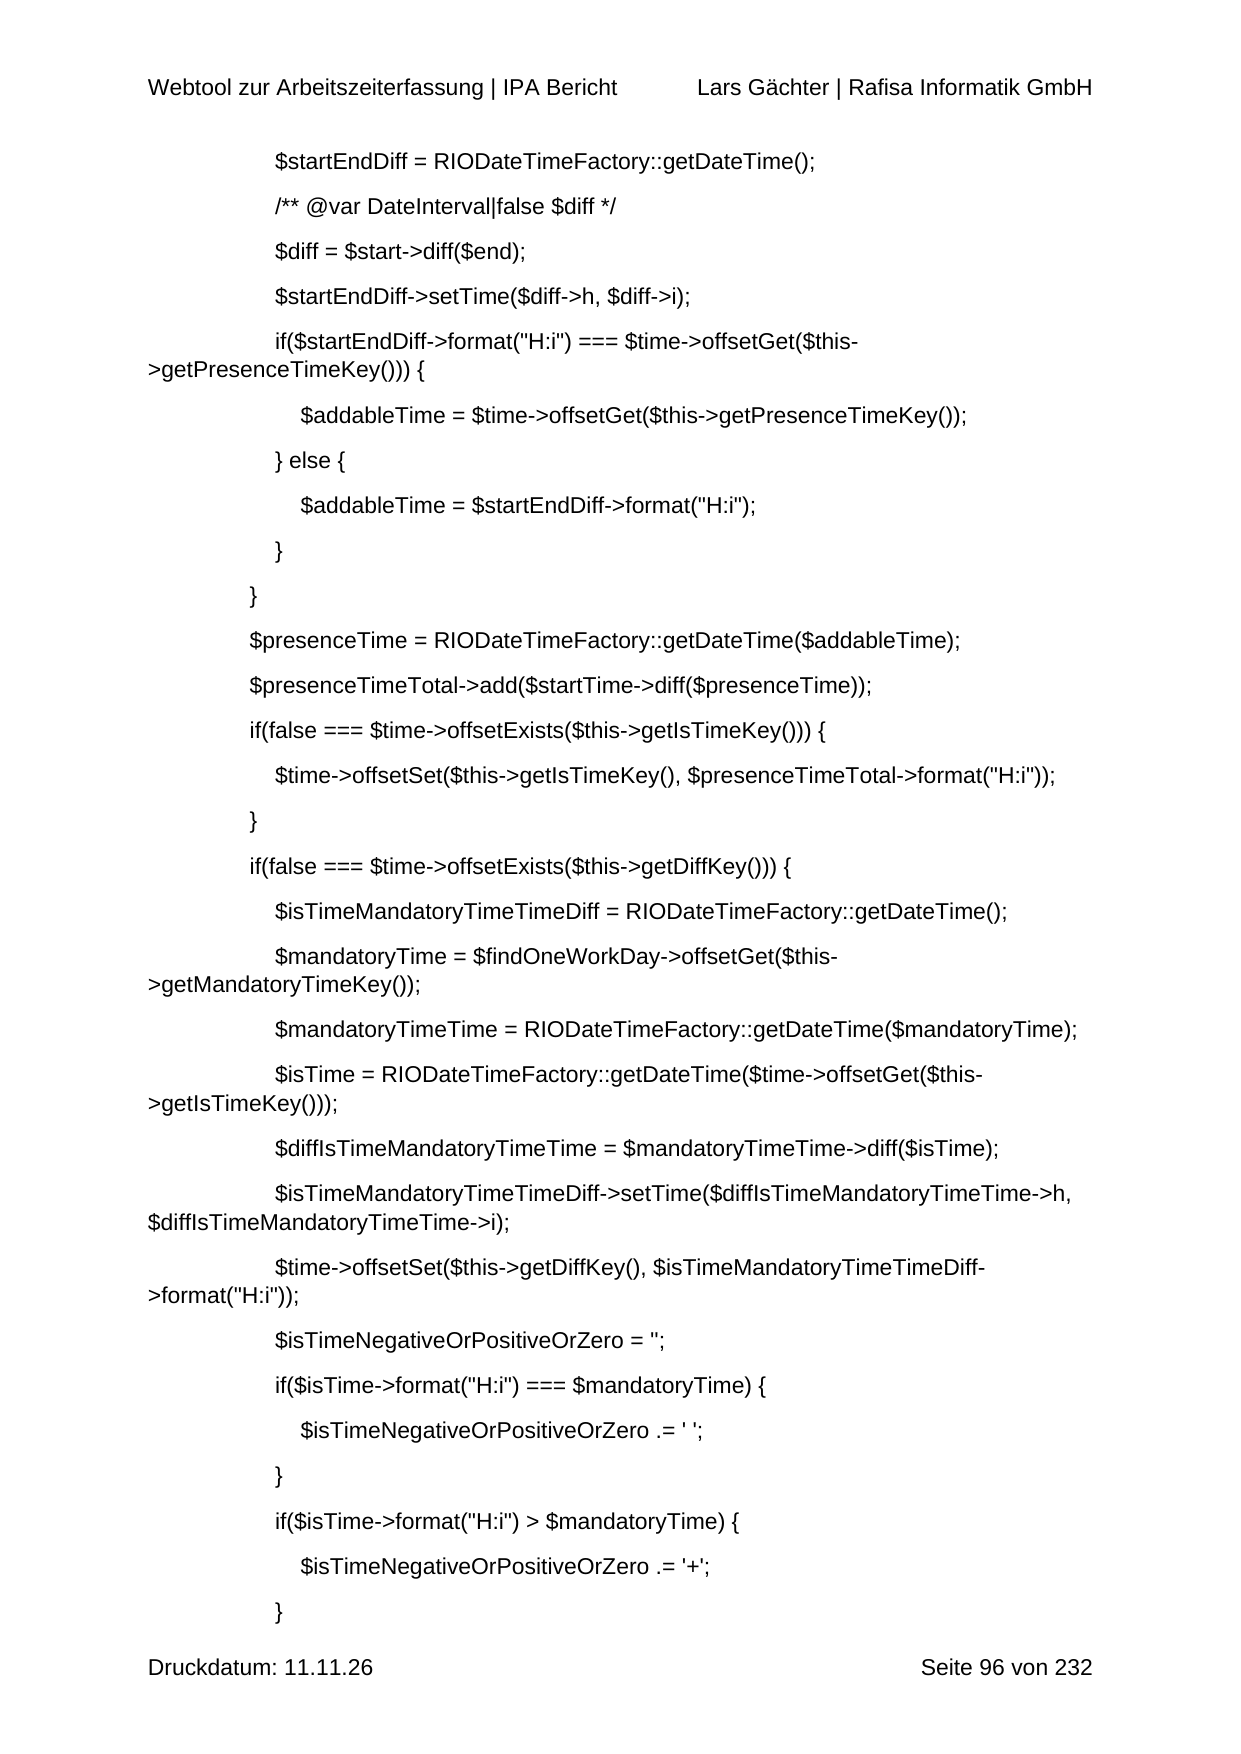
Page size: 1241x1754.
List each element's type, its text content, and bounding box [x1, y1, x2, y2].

text } [148, 1598, 1093, 1624]
text } [148, 807, 1093, 834]
text } [148, 537, 1093, 563]
text $isTime = RIODateTimeFactory::getDateTime($time->offsetGet($this->getIsTimeKey())); [148, 1061, 1093, 1116]
text $isTimeNegativeOrPositiveOrZero .= ' '; [148, 1417, 1093, 1444]
text $time->offsetSet($this->getDiffKey(), $isTimeMandatoryTimeTimeDiff->format("H:i")); [148, 1254, 1093, 1308]
text $isTimeMandatoryTimeTimeDiff->setTime($diffIsTimeMandatoryTimeTime->h, $diffIsTimeMandatoryTimeTime->i); [148, 1180, 1093, 1235]
text $diffIsTimeMandatoryTimeTime = $mandatoryTimeTime->diff($isTime); [148, 1135, 1093, 1161]
text $isTimeMandatoryTimeTimeDiff = RIODateTimeFactory::getDateTime(); [148, 898, 1093, 924]
text $diff = $start->diff($end); [148, 238, 1093, 264]
text $mandatoryTime = $findOneWorkDay->offsetGet($this->getMandatoryTimeKey()); [148, 943, 1093, 998]
text if($startEndDiff->format("H:i") === $time->offsetGet($this->getPresenceTimeKey())) { [148, 328, 1093, 383]
text if($isTime->format("H:i") > $mandatoryTime) { [148, 1508, 1093, 1534]
text $presenceTimeTotal->add($startTime->diff($presenceTime)); [148, 672, 1093, 698]
text $mandatoryTimeTime = RIODateTimeFactory::getDateTime($mandatoryTime); [148, 1016, 1093, 1043]
text if(false === $time->offsetExists($this->getIsTimeKey())) { [148, 717, 1093, 744]
text if(false === $time->offsetExists($this->getDiffKey())) { [148, 853, 1093, 879]
text } [148, 1462, 1093, 1489]
text $isTimeNegativeOrPositiveOrZero = ''; [148, 1327, 1093, 1353]
text $presenceTime = RIODateTimeFactory::getDateTime($addableTime); [148, 627, 1093, 653]
text $time->offsetSet($this->getIsTimeKey(), $presenceTimeTotal->format("H:i")); [148, 762, 1093, 789]
text $isTimeNegativeOrPositiveOrZero .= '+'; [148, 1553, 1093, 1579]
text $addableTime = $time->offsetGet($this->getPresenceTimeKey()); [148, 402, 1093, 428]
text } [148, 582, 1093, 608]
text $startEndDiff->setTime($diff->h, $diff->i); [148, 283, 1093, 309]
text $addableTime = $startEndDiff->format("H:i"); [148, 492, 1093, 518]
text if($isTime->format("H:i") === $mandatoryTime) { [148, 1372, 1093, 1399]
text /** @var DateInterval|false $diff */ [148, 193, 1093, 219]
text } else { [148, 447, 1093, 473]
text $startEndDiff = RIODateTimeFactory::getDateTime(); [148, 148, 1093, 174]
